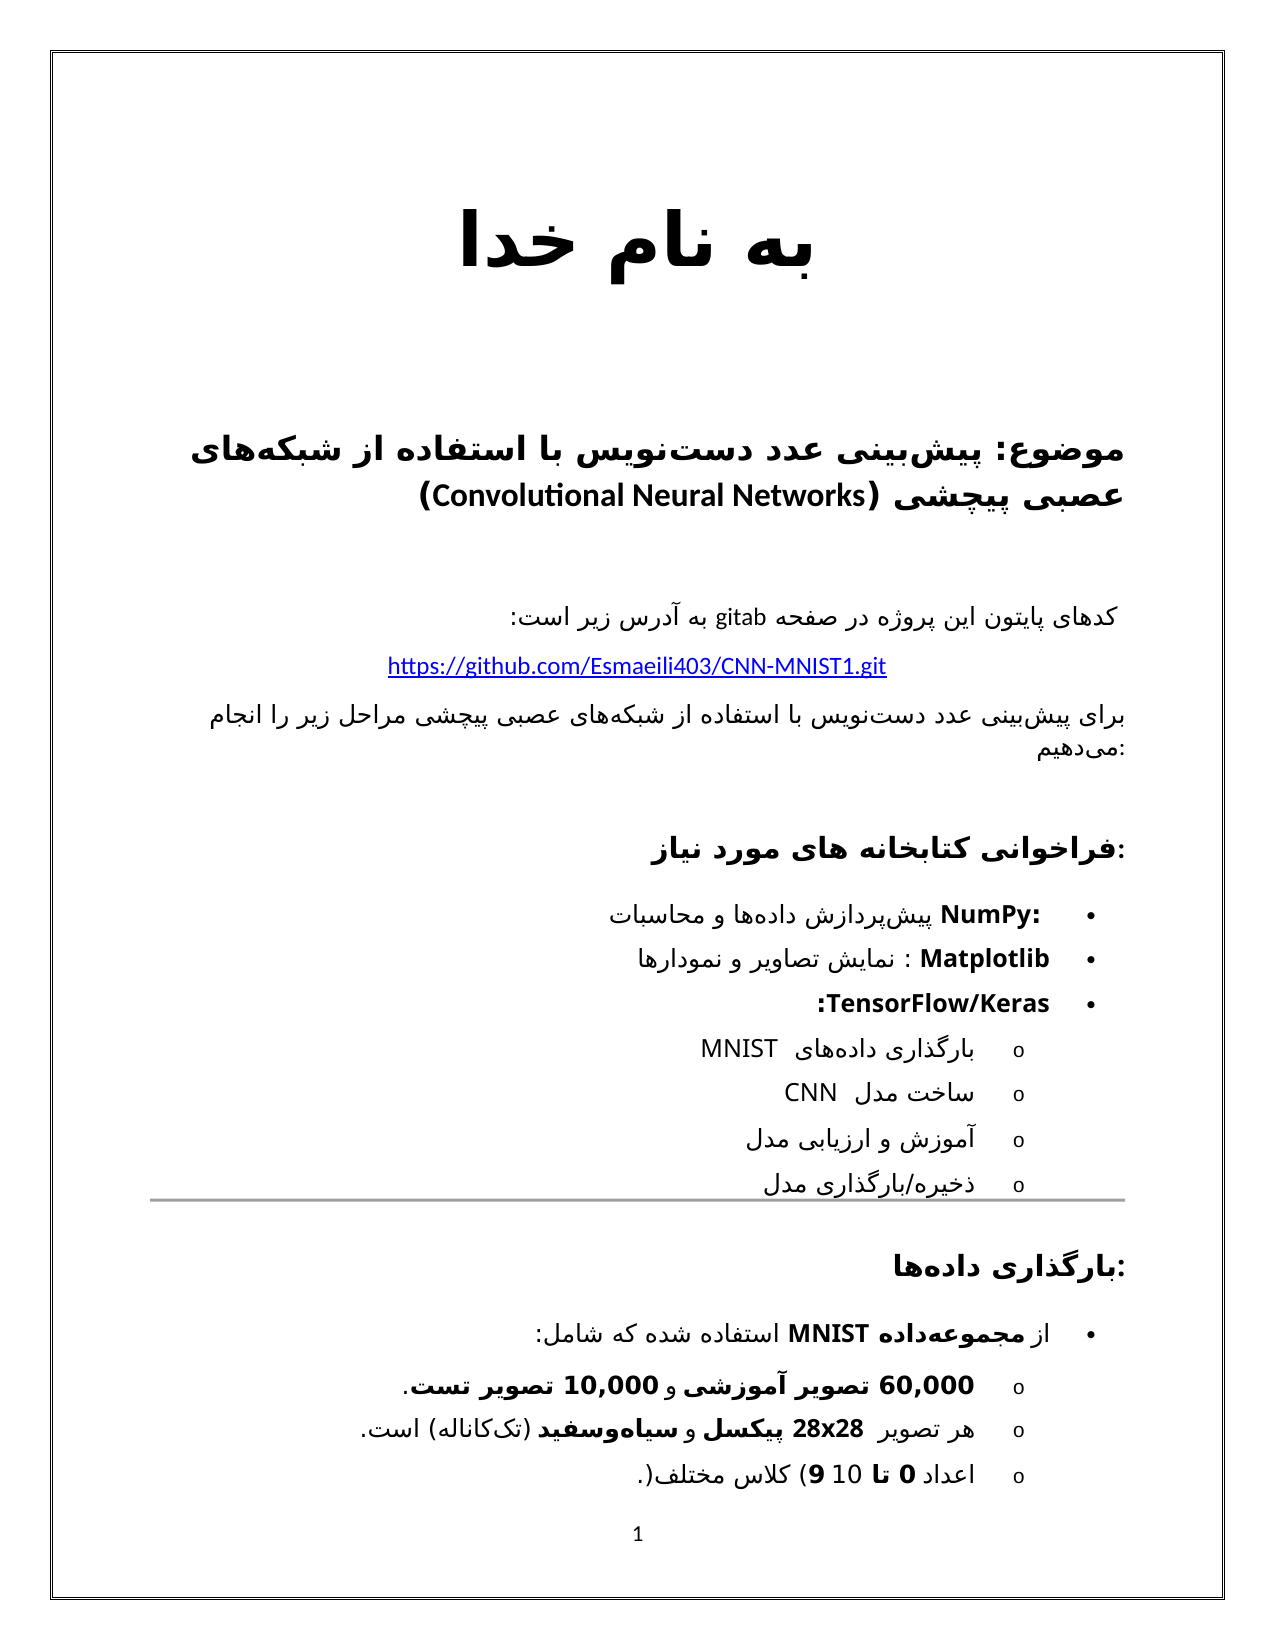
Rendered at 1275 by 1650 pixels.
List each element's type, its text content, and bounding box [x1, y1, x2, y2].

text برای پیش‌بینی عدد دست‌نویس با استفاده از شبکه‌های عصبی پیچشی مراحل زیر را انجام می‌دهیم: [150, 700, 1125, 762]
list :NumPy پیش‌پردازش داده‌ها و محاسبات [150, 886, 1087, 930]
list هر تصویر 28x28 پیکسل و سیاه‌وسفید (تک‌کاناله) است. [150, 1401, 1012, 1445]
list ساخت مدل CNN [150, 1064, 1012, 1109]
list آموزش و ارزیابی مدل [150, 1109, 1012, 1154]
list 60,000 تصویر آموزشی و 10,000 تصویر تست. [150, 1356, 1012, 1401]
text به نام خدا [150, 197, 1125, 284]
text https://github.com/Esmaeili403/CNN-MNIST1.git [150, 650, 1125, 681]
list اعداد 0 تا 9 10) کلاس مختلف(. [150, 1445, 1012, 1490]
list ذخیره/بارگذاری مدل [150, 1154, 1012, 1198]
text کدهای پایتون این پروژه در صفحه gitab به آدرس زیر است: [150, 601, 1125, 631]
list از مجموعه‌داده MNIST استفاده شده که شامل: [150, 1305, 1087, 1349]
text بارگذاری داده‌ها: [150, 1245, 1125, 1285]
text فراخوانی کتابخانه های مورد نیاز: [150, 831, 1125, 866]
list TensorFlow/Keras: [150, 975, 1087, 1020]
list Matplotlib : نمایش تصاویر و نمودارها [150, 930, 1087, 975]
list بارگذاری داده‌های MNIST [150, 1020, 1012, 1064]
text موضوع: پیش‌بینی عدد دست‌نویس با استفاده از شبکه‌های عصبی پیچشی (Convolutional Neural Networks) [150, 429, 1125, 514]
